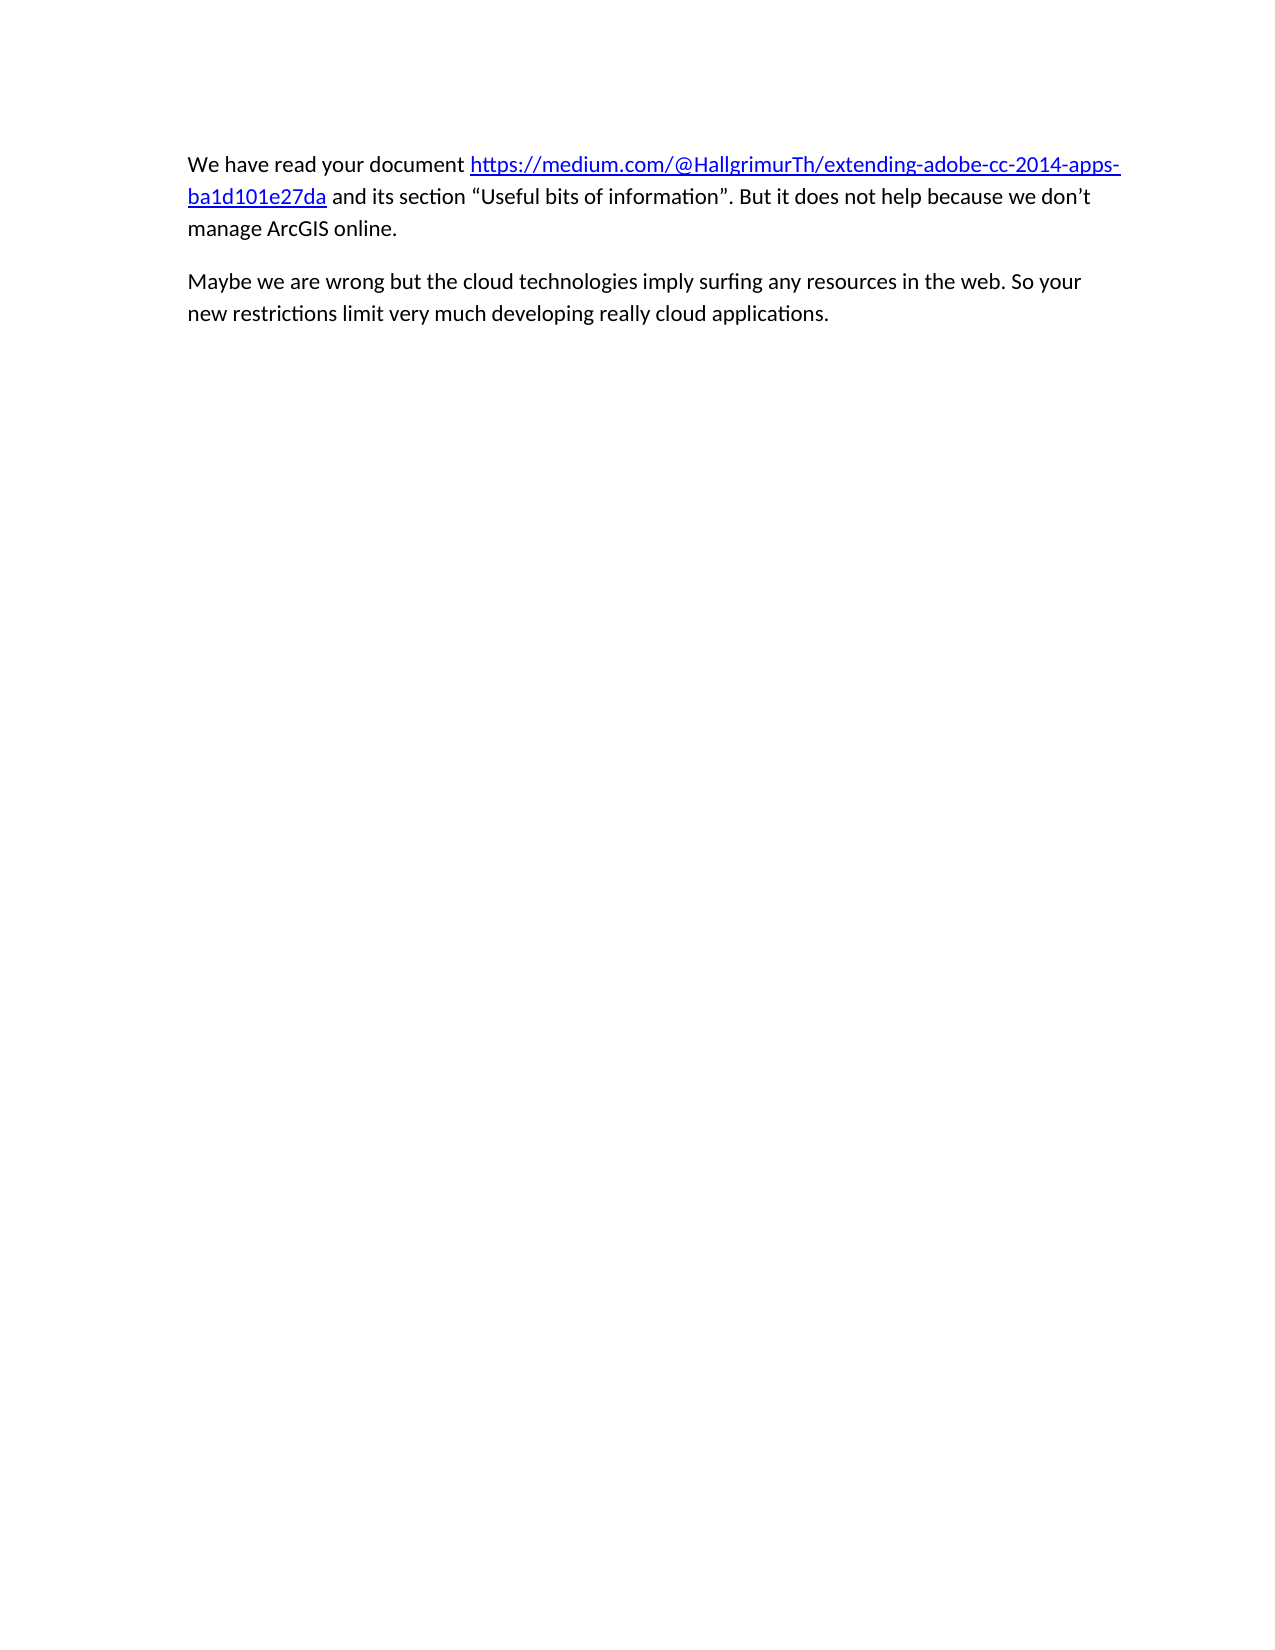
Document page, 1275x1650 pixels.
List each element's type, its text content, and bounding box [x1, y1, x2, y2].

text We have read your document https://medium.com/@HallgrimurTh/extending-adobe-cc-2014-apps-ba1d101e27da and its section “Useful bits of information”. But it does not help because we don’t manage ArcGIS online. [187, 150, 1125, 242]
text Maybe we are wrong but the cloud technologies imply surfing any resources in the web. So your new restrictions limit very much developing really cloud applications. [187, 267, 1125, 328]
